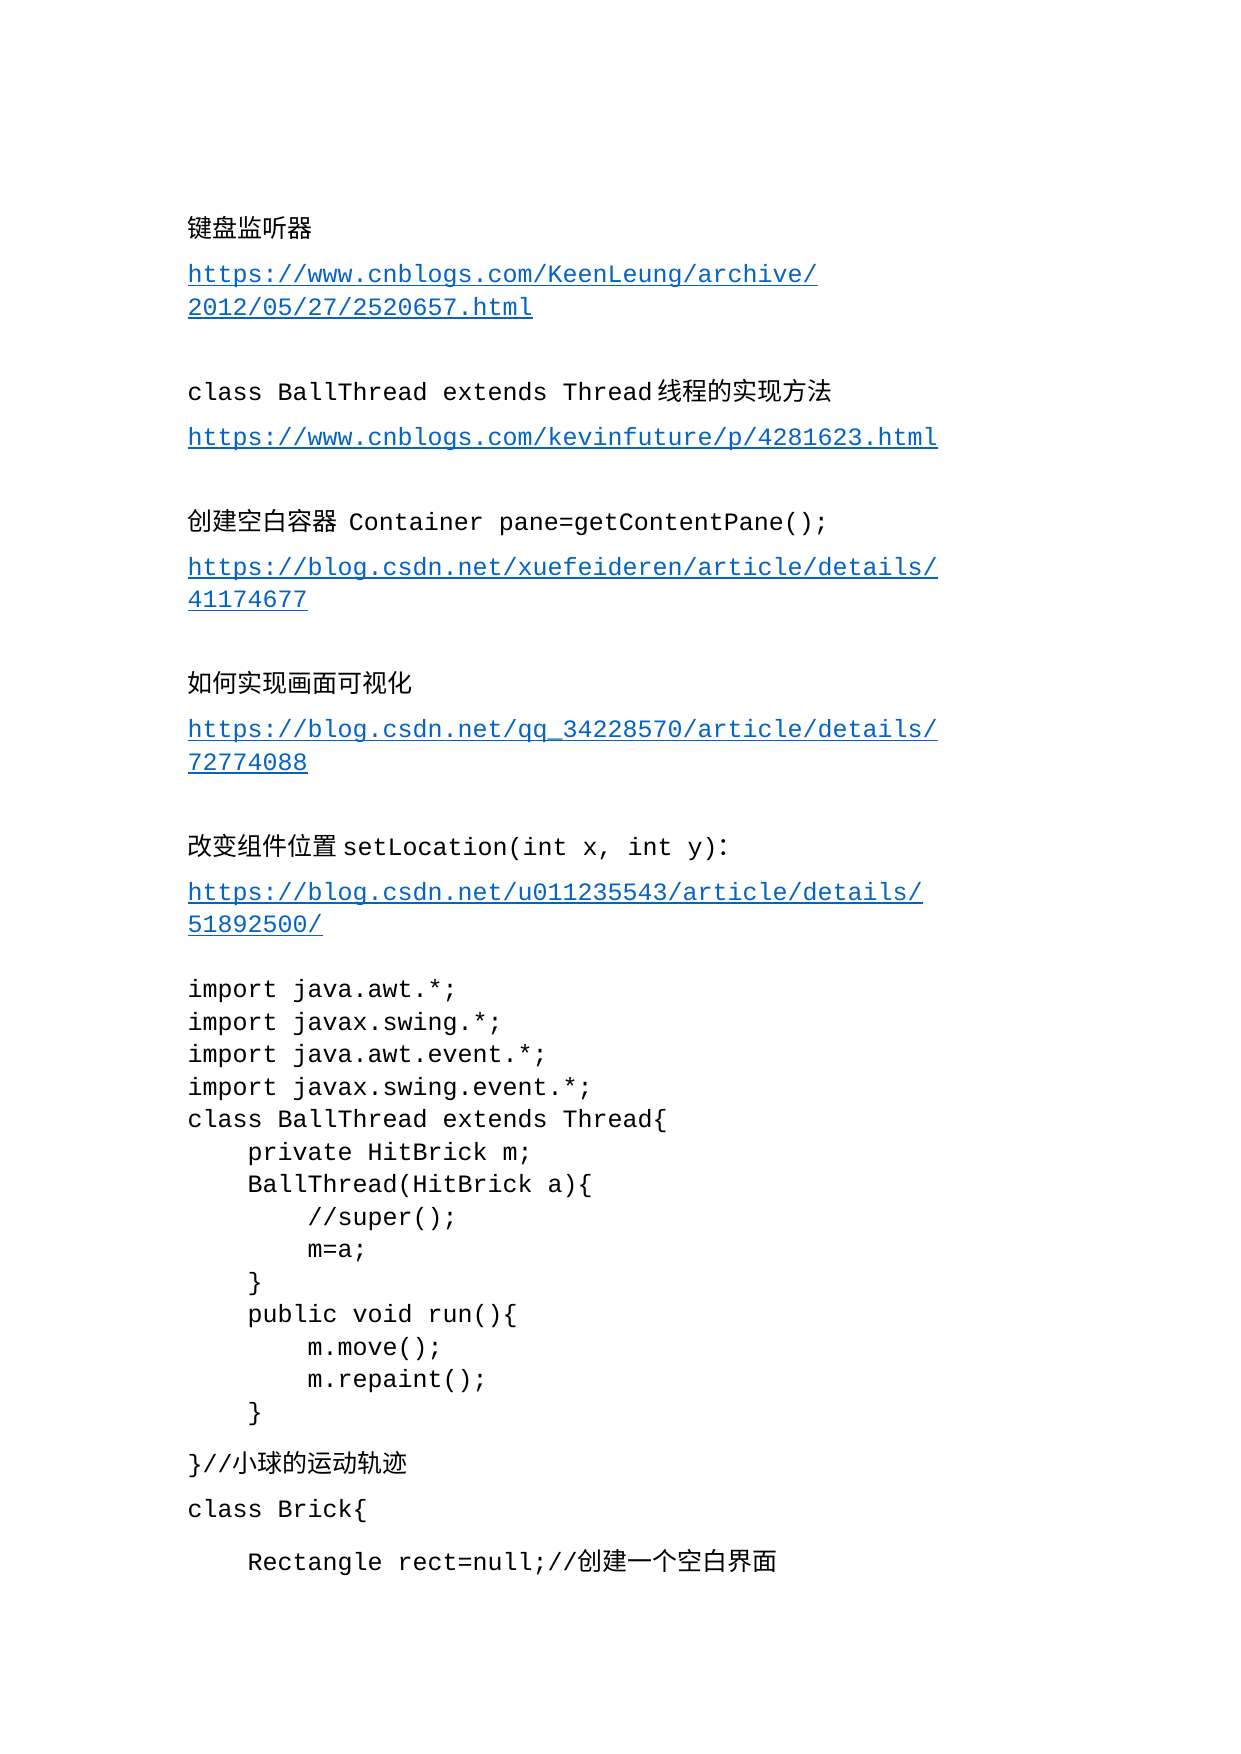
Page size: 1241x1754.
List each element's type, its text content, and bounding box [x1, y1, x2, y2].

text 创建空白容器 Container pane=getContentPane(); [187, 487, 1053, 552]
text https://blog.csdn.net/xuefeideren/article/details/41174677 [187, 552, 1053, 617]
text class Brick{ [187, 1494, 1053, 1527]
text private HitBrick m; [187, 1137, 1053, 1169]
text 如何实现画面可视化 [187, 649, 1053, 714]
text https://www.cnblogs.com/KeenLeung/archive/2012/05/27/2520657.html [187, 259, 1053, 324]
text BallThread(HitBrick a){ [187, 1169, 1053, 1202]
text https://blog.csdn.net/u011235543/article/details/51892500/ [187, 877, 1053, 942]
text }//小球的运动轨迹 [187, 1429, 1053, 1494]
text import java.awt.*; [187, 974, 1053, 1007]
text class BallThread extends Thread线程的实现方法 [187, 357, 1053, 422]
text public void run(){ [187, 1299, 1053, 1332]
text https://www.cnblogs.com/kevinfuture/p/4281623.html [187, 422, 1053, 454]
text } [187, 1397, 1053, 1429]
text Rectangle rect=null;//创建一个空白界面 [187, 1527, 1053, 1592]
text class BallThread extends Thread{ [187, 1104, 1053, 1137]
text m=a; [187, 1234, 1053, 1267]
text //super(); [187, 1202, 1053, 1234]
text https://blog.csdn.net/qq_34228570/article/details/72774088 [187, 714, 1053, 779]
text m.repaint(); [187, 1364, 1053, 1397]
text } [187, 1267, 1053, 1299]
text import java.awt.event.*; [187, 1039, 1053, 1072]
text import javax.swing.*; [187, 1007, 1053, 1039]
text import javax.swing.event.*; [187, 1072, 1053, 1104]
text 改变组件位置setLocation(int x, int y)： [187, 812, 1053, 877]
text m.move(); [187, 1332, 1053, 1364]
text 键盘监听器 [187, 194, 1053, 259]
